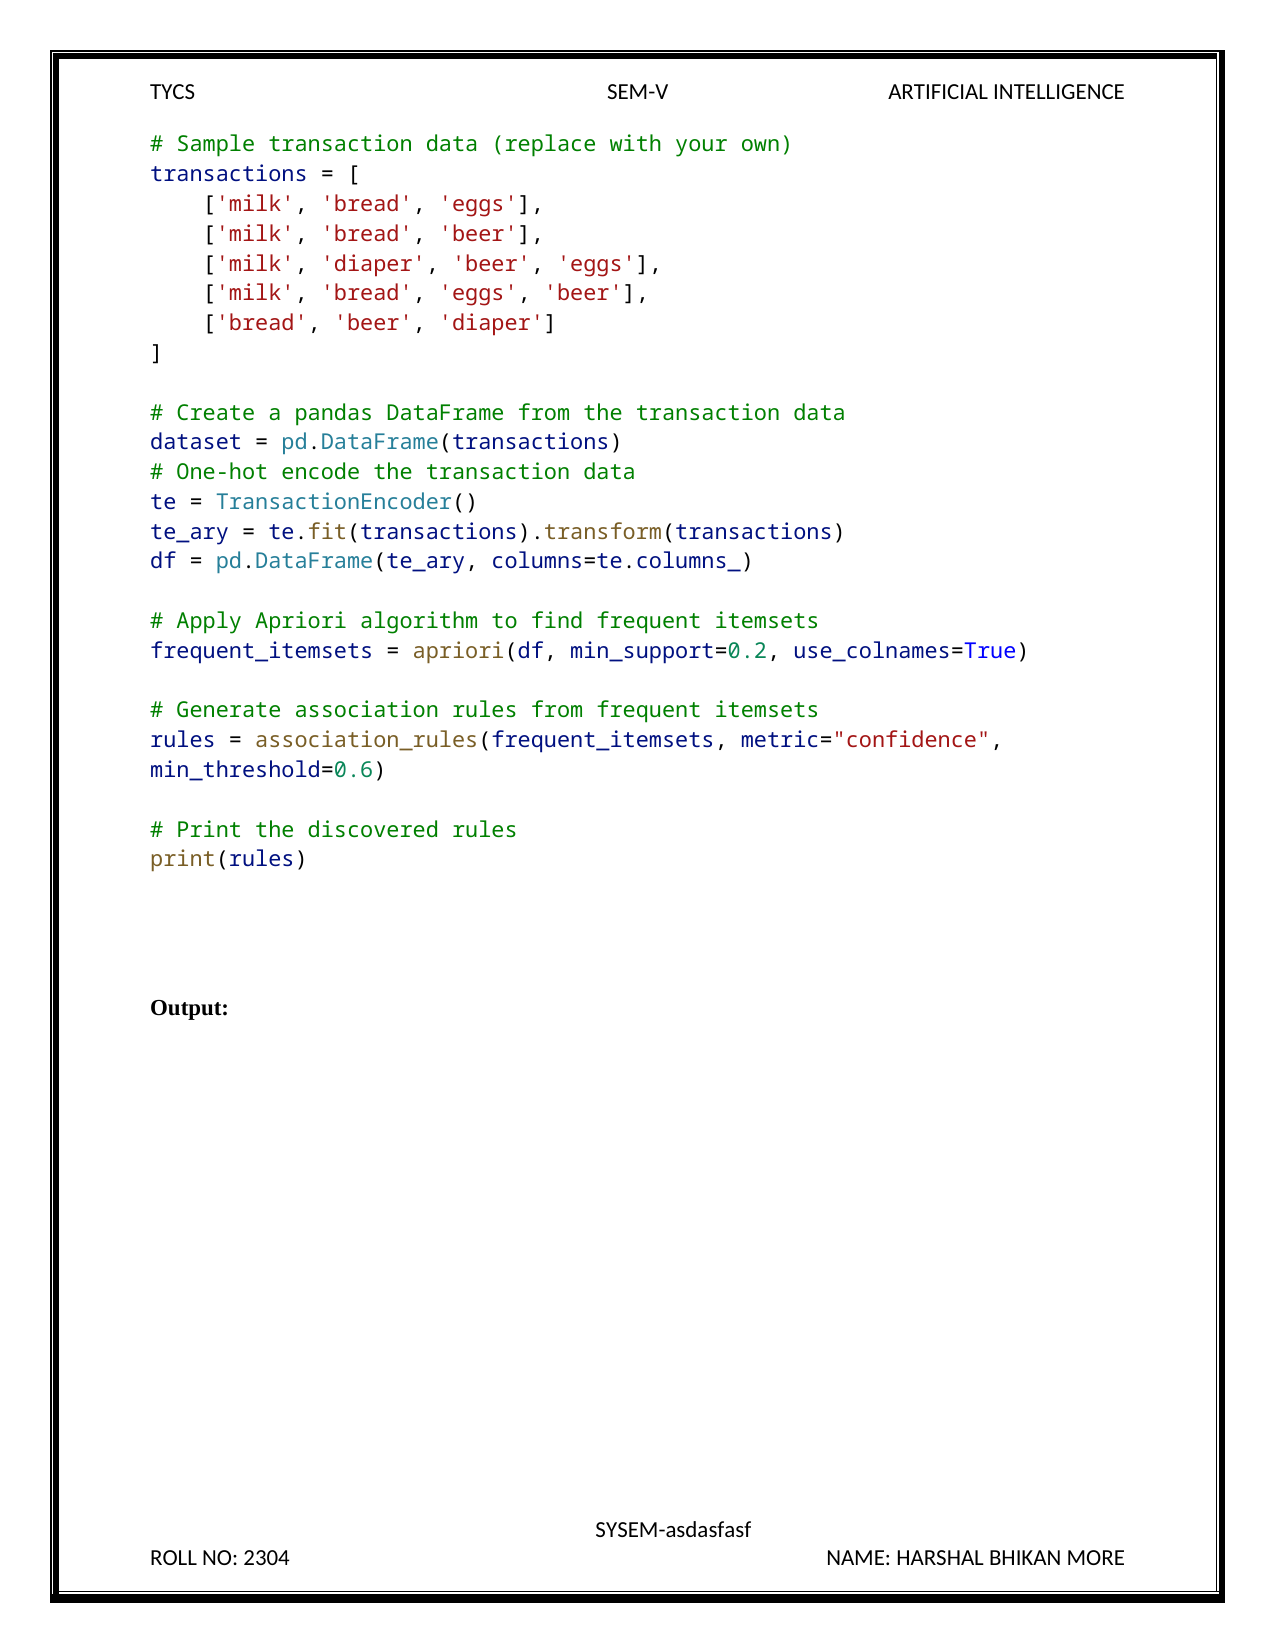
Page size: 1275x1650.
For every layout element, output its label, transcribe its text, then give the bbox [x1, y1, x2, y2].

text transactions = [ [150, 158, 1122, 188]
text te_ary = te.fit(transactions).transform(transactions) [150, 516, 1122, 545]
text Output: [150, 994, 1122, 1020]
text # One-hot encode the transaction data [150, 456, 1122, 486]
text frequent_itemsets = apriori(df, min_support=0.2, use_colnames=True) [150, 635, 1122, 664]
text # Create a pandas DataFrame from the transaction data [150, 396, 1122, 426]
text ['milk', 'bread', 'eggs', 'beer'], [150, 277, 1122, 307]
text # Sample transaction data (replace with your own) [150, 128, 1122, 158]
text df = pd.DataFrame(te_ary, columns=te.columns_) [150, 545, 1122, 575]
text dataset = pd.DataFrame(transactions) [150, 426, 1122, 456]
text te = TransactionEncoder() [150, 486, 1122, 516]
text ['milk', 'bread', 'eggs'], [150, 188, 1122, 218]
text # Print the discovered rules [150, 813, 1122, 843]
text ['milk', 'diaper', 'beer', 'eggs'], [150, 247, 1122, 277]
text ] [150, 337, 1122, 367]
text print(rules) [150, 843, 1122, 873]
text # Apply Apriori algorithm to find frequent itemsets [150, 605, 1122, 635]
text # Generate association rules from frequent itemsets [150, 694, 1122, 724]
text rules = association_rules(frequent_itemsets, metric="confidence", min_threshold=0.6) [150, 724, 1122, 784]
text ['milk', 'bread', 'beer'], [150, 218, 1122, 247]
text ['bread', 'beer', 'diaper'] [150, 307, 1122, 337]
